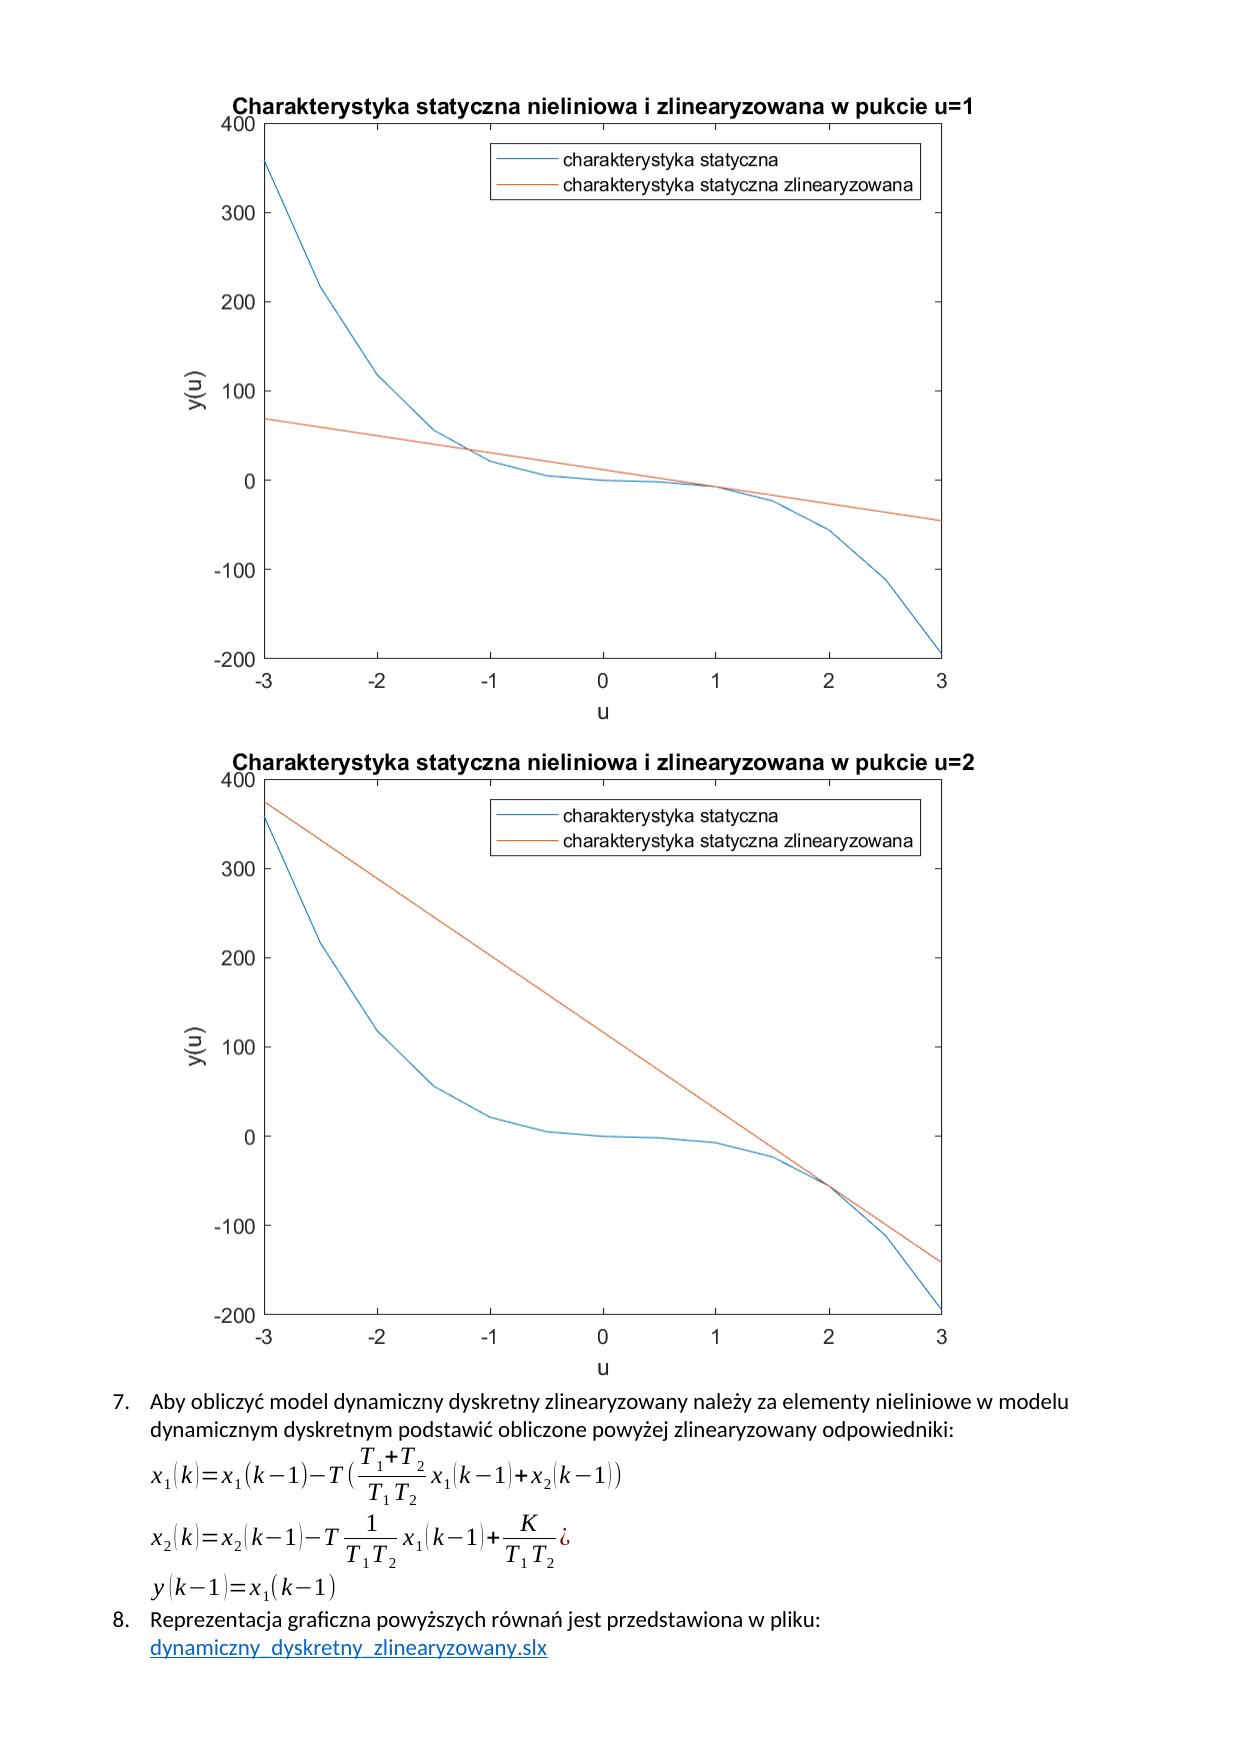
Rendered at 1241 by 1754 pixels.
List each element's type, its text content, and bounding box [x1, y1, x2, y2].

list Aby obliczyć model dynamiczny dyskretny zlinearyzowany należy za elementy nieliniowe w modelu dynamicznym dyskretnym podstawić obliczone powyżej zlinearyzowany odpowiedniki: [112, 1387, 1165, 1443]
picture [150, 75, 1025, 1387]
list Reprezentacja graficzna powyższych równań jest przedstawiona w pliku: dynamiczny_dyskretny_zlinearyzowany.slx [112, 1605, 1165, 1661]
